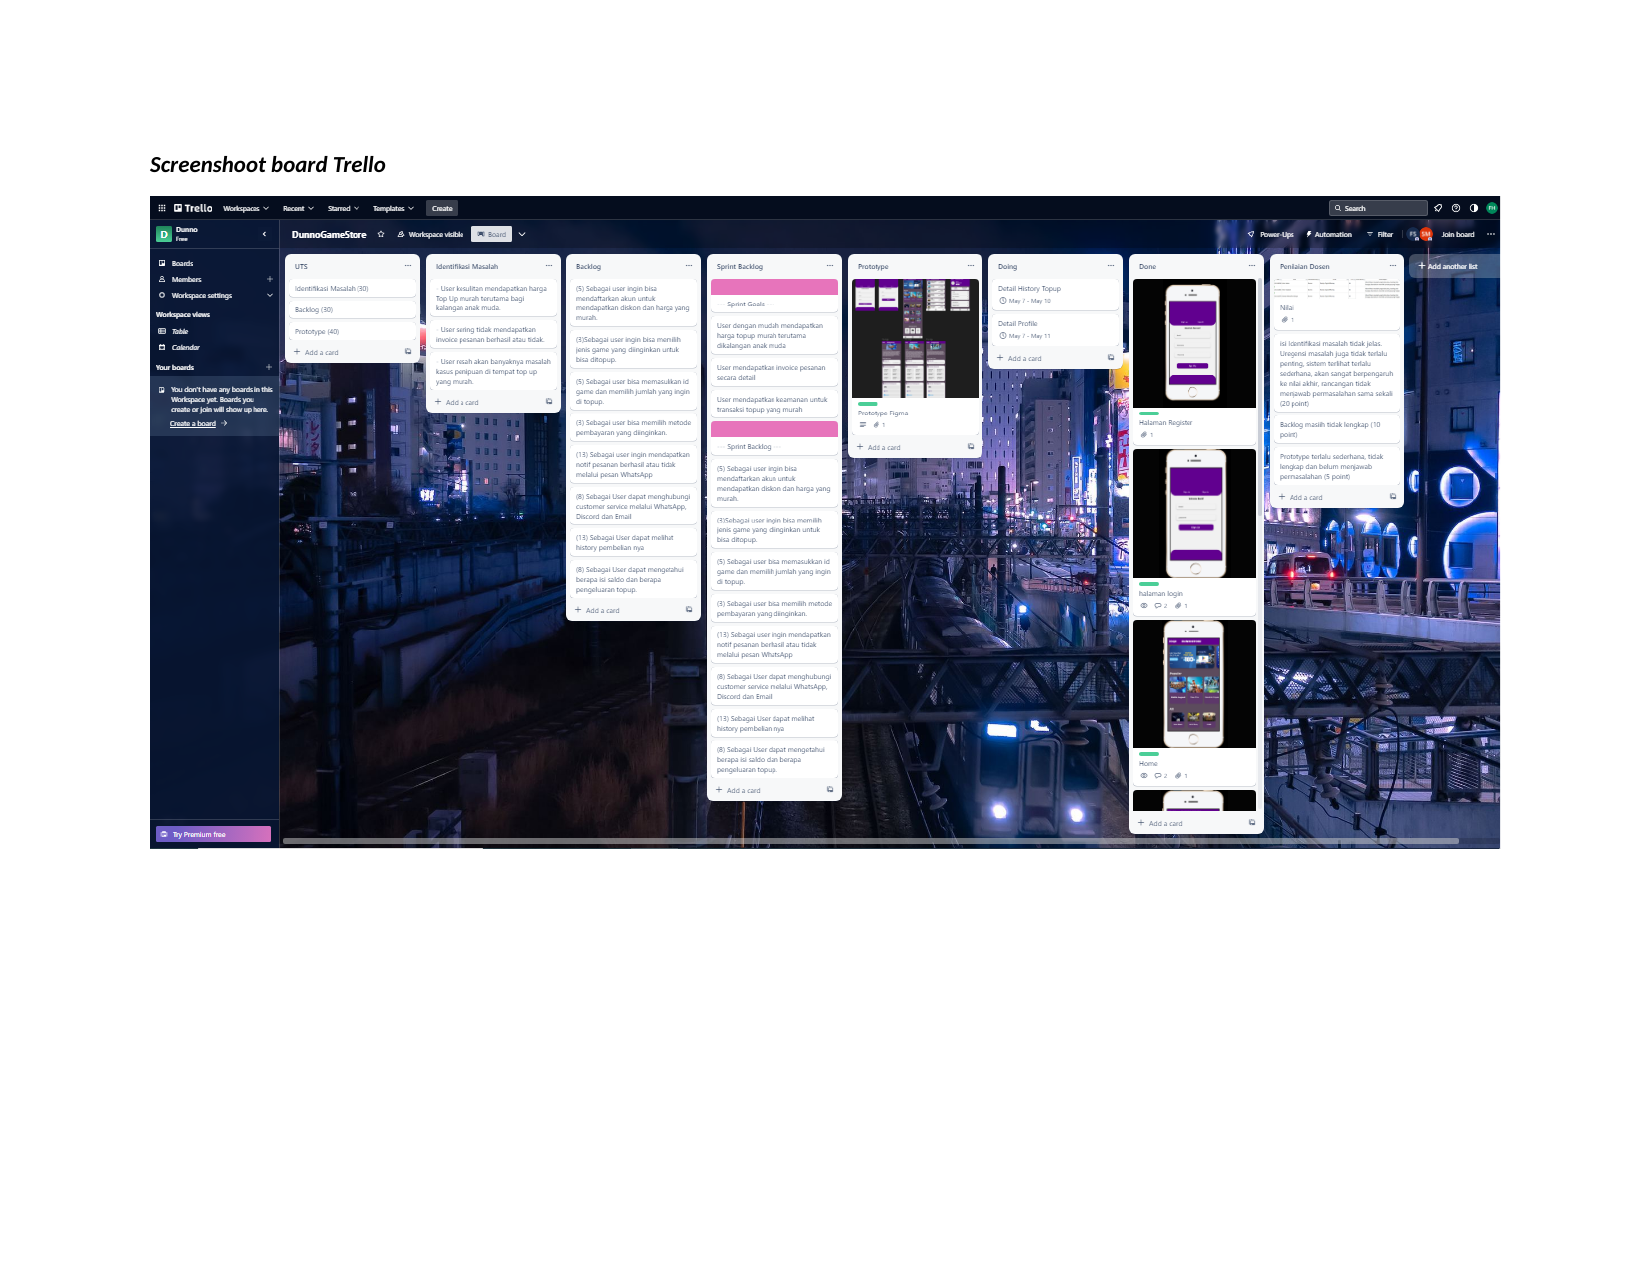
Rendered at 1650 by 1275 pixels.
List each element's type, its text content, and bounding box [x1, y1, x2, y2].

picture [150, 196, 1500, 849]
text Screenshoot board Trello [150, 150, 1500, 178]
